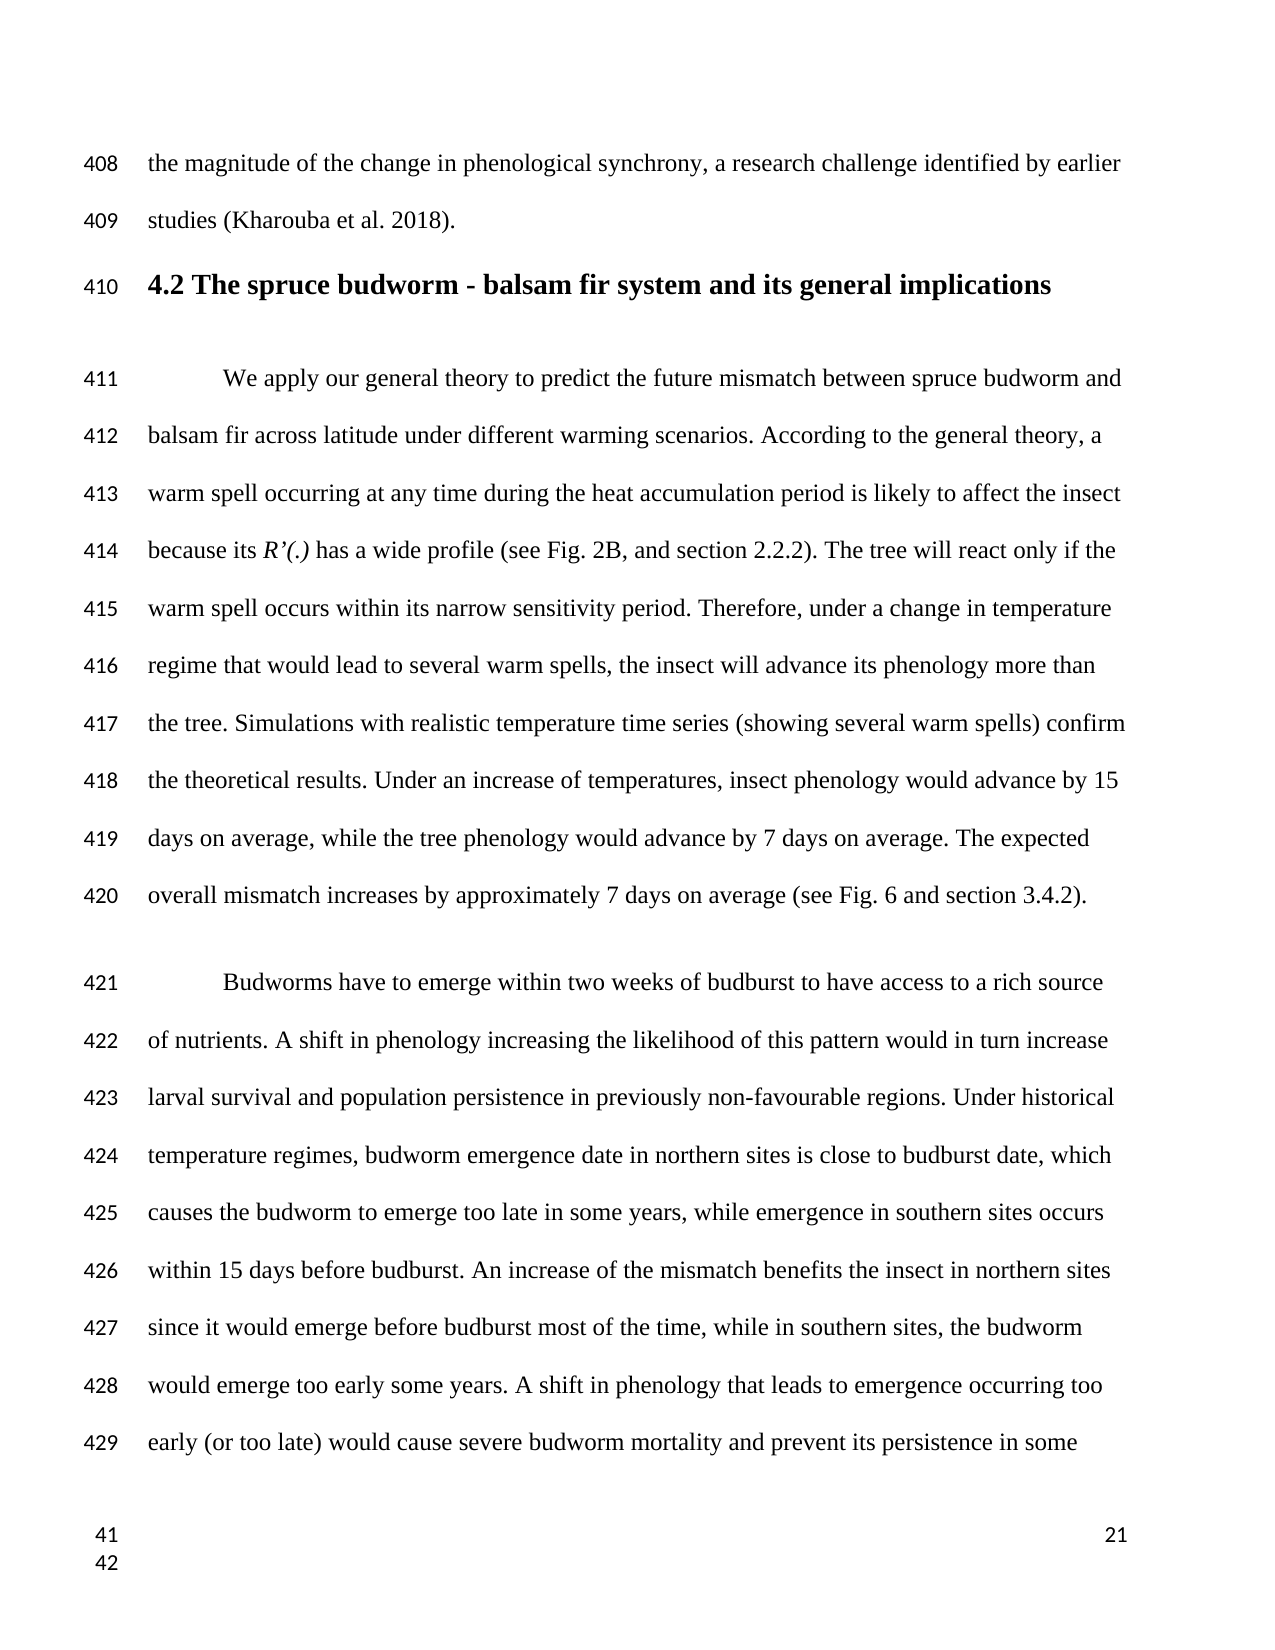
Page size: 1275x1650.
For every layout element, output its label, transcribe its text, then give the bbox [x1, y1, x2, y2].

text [148, 967, 1127, 1456]
subtitle 4.2 The spruce budworm - balsam fir system and its general implications [148, 267, 1127, 300]
text We apply our general theory to predict the future mismatch between spruce budworm and balsam fir across latitude under different warming scenarios. According to the general theory, a warm spell occurring at any time during the heat accumulation period is likely to affect the insect because its R’(.) has a wide profile (see Fig. 2B, and section 2.2.2). The tree will react only if the warm spell occurs within its narrow sensitivity period. Therefore, under a change in temperature regime that would lead to several warm spells, the insect will advance its phenology more than the tree. Simulations with realistic temperature time series (showing several warm spells) confirm the theoretical results. Under an increase of temperatures, insect phenology would advance by 15 days on average, while the tree phenology would advance by 7 days on average. The expected overall mismatch increases by approximately 7 days on average (see Fig. 6 and section 3.4.2). [148, 363, 1127, 909]
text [148, 148, 1127, 234]
